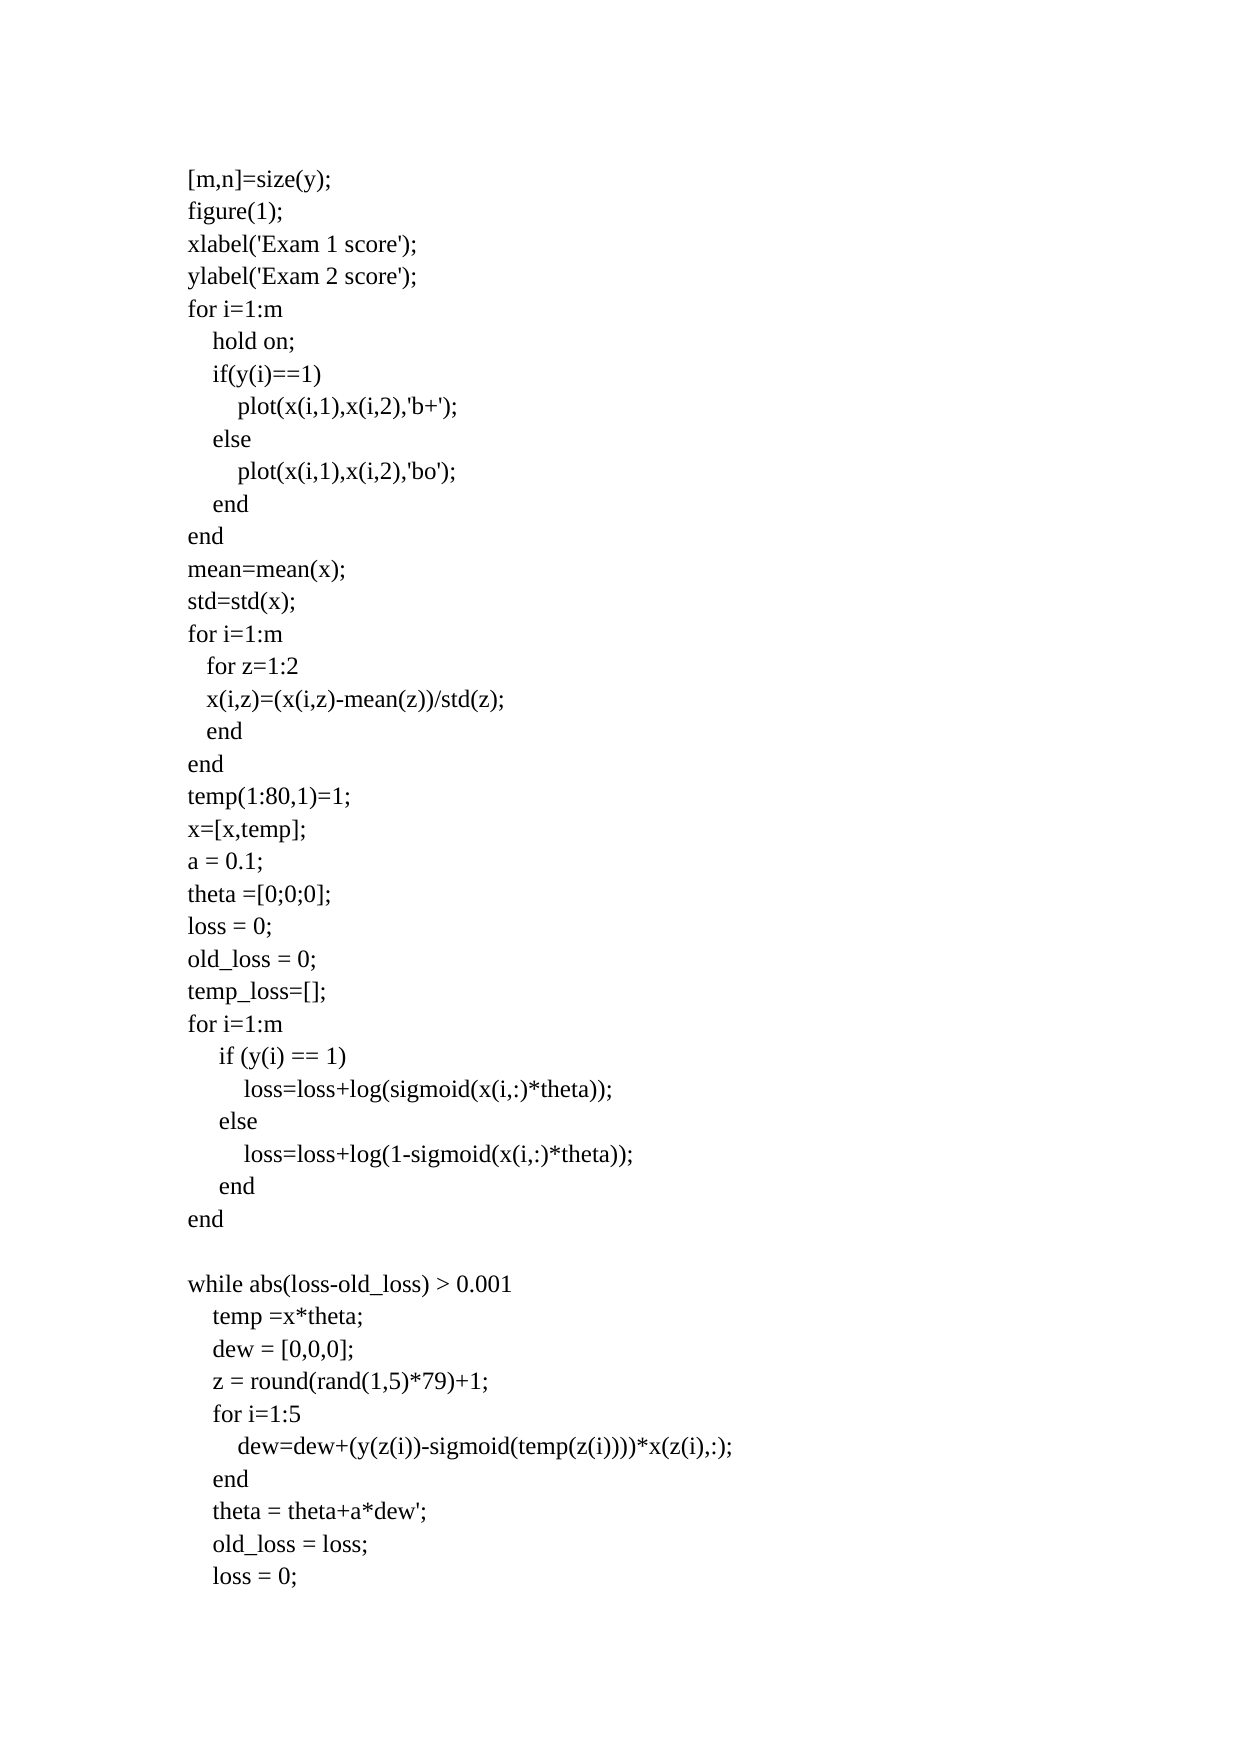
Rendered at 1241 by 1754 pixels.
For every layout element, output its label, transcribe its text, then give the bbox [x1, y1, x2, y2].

text x(i,z)=(x(i,z)-mean(z))/std(z); [187, 682, 1053, 714]
text z = round(rand(1,5)*79)+1; [187, 1364, 1053, 1397]
text end [187, 714, 1053, 747]
text xlabel('Exam 1 score'); [187, 227, 1053, 259]
text for i=1:m [187, 1007, 1053, 1039]
text theta =[0;0;0]; [187, 877, 1053, 909]
text else [187, 422, 1053, 454]
text end [187, 487, 1053, 519]
text while abs(loss-old_loss) > 0.001 [187, 1267, 1053, 1299]
text end [187, 1202, 1053, 1234]
text hold on; [187, 324, 1053, 357]
text if (y(i) == 1) [187, 1039, 1053, 1072]
text plot(x(i,1),x(i,2),'b+'); [187, 389, 1053, 422]
text loss = 0; [187, 1559, 1053, 1592]
text for i=1:m [187, 292, 1053, 324]
text loss=loss+log(sigmoid(x(i,:)*theta)); [187, 1072, 1053, 1104]
text for i=1:5 [187, 1397, 1053, 1429]
text a = 0.1; [187, 844, 1053, 877]
text for z=1:2 [187, 649, 1053, 682]
text if(y(i)==1) [187, 357, 1053, 389]
text dew=dew+(y(z(i))-sigmoid(temp(z(i))))*x(z(i),:); [187, 1429, 1053, 1462]
text x=[x,temp]; [187, 812, 1053, 844]
text old_loss = 0; [187, 942, 1053, 974]
text else [187, 1104, 1053, 1137]
text figure(1); [187, 194, 1053, 227]
text end [187, 519, 1053, 552]
text loss=loss+log(1-sigmoid(x(i,:)*theta)); [187, 1137, 1053, 1169]
text temp_loss=[]; [187, 974, 1053, 1007]
text [m,n]=size(y); [187, 162, 1053, 194]
text dew = [0,0,0]; [187, 1332, 1053, 1364]
text for i=1:m [187, 617, 1053, 649]
text ylabel('Exam 2 score'); [187, 259, 1053, 292]
text old_loss = loss; [187, 1527, 1053, 1559]
text temp(1:80,1)=1; [187, 779, 1053, 812]
text theta = theta+a*dew'; [187, 1494, 1053, 1527]
text end [187, 747, 1053, 779]
text loss = 0; [187, 909, 1053, 942]
text plot(x(i,1),x(i,2),'bo'); [187, 454, 1053, 487]
text mean=mean(x); [187, 552, 1053, 584]
text std=std(x); [187, 584, 1053, 617]
text end [187, 1462, 1053, 1494]
text end [187, 1169, 1053, 1202]
text temp =x*theta; [187, 1299, 1053, 1332]
